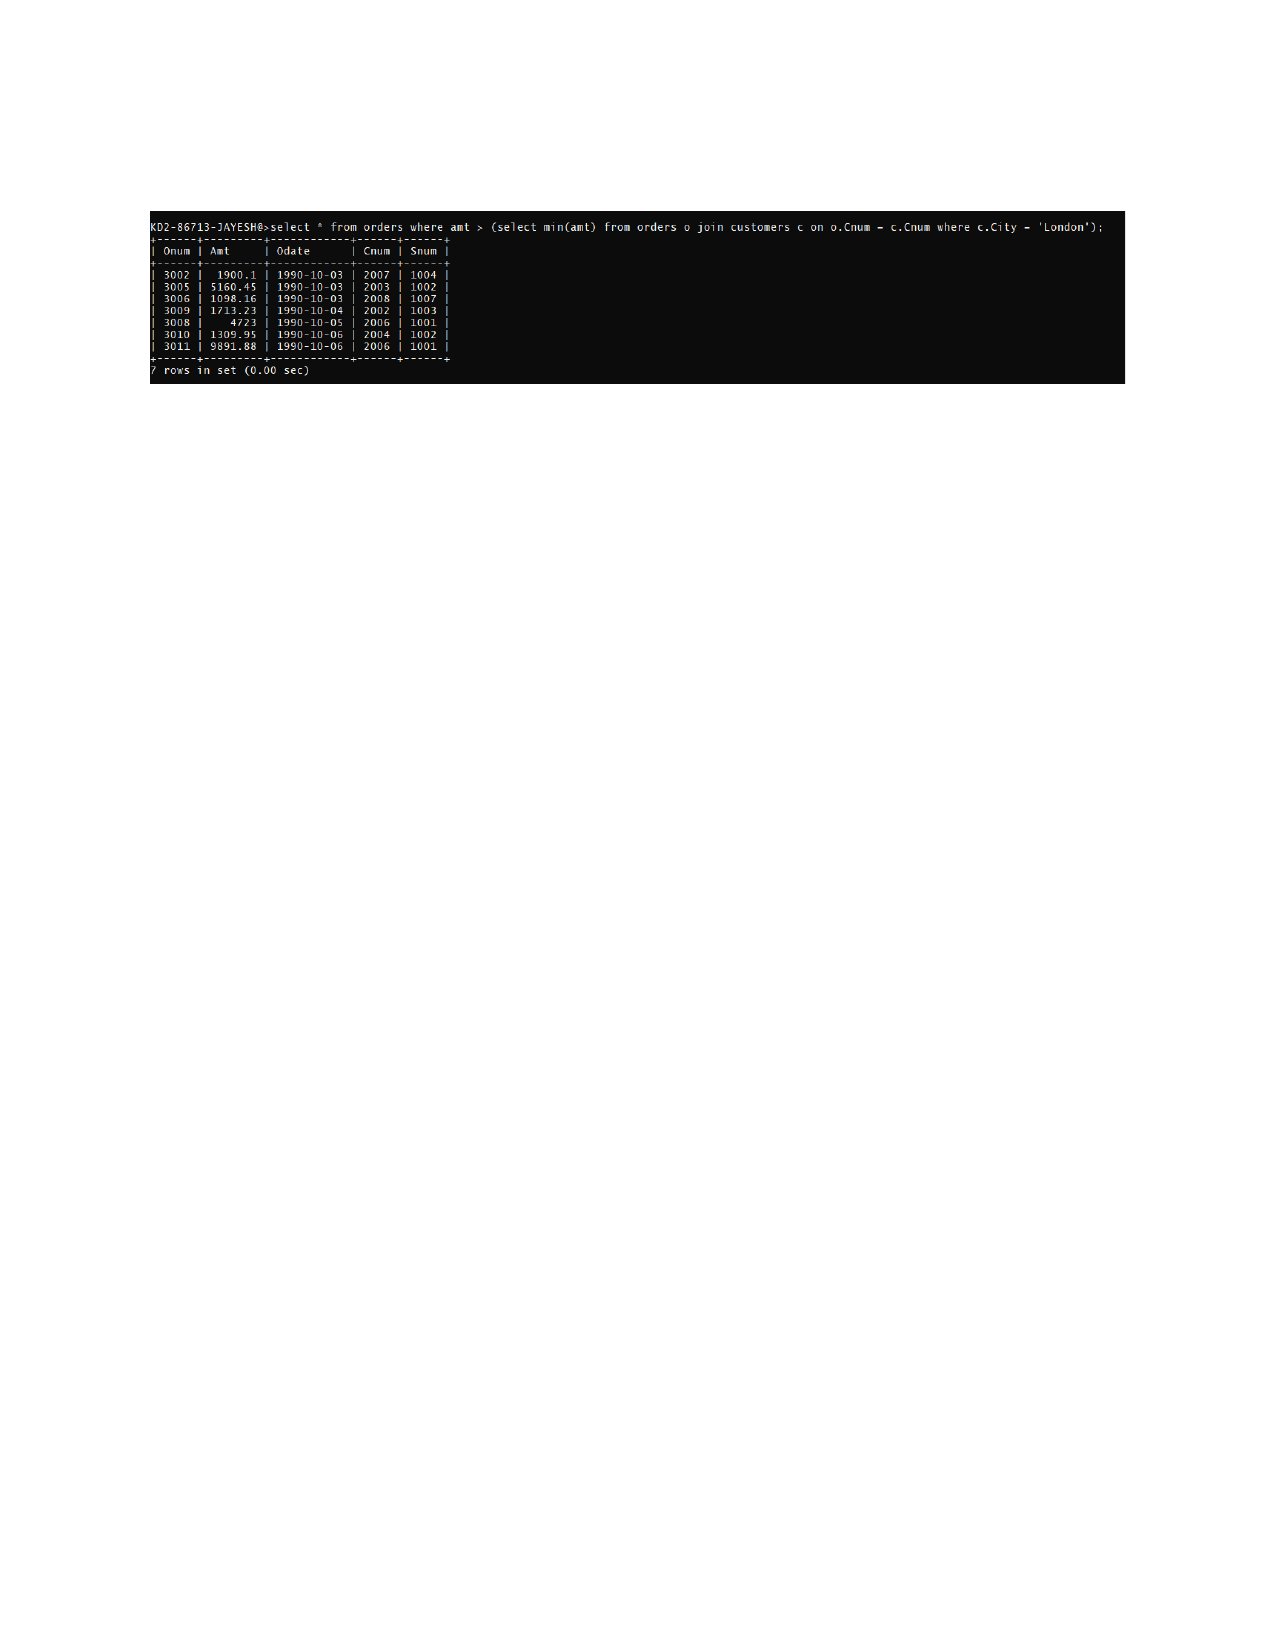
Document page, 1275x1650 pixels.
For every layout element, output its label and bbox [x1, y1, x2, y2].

picture [150, 211, 1125, 384]
